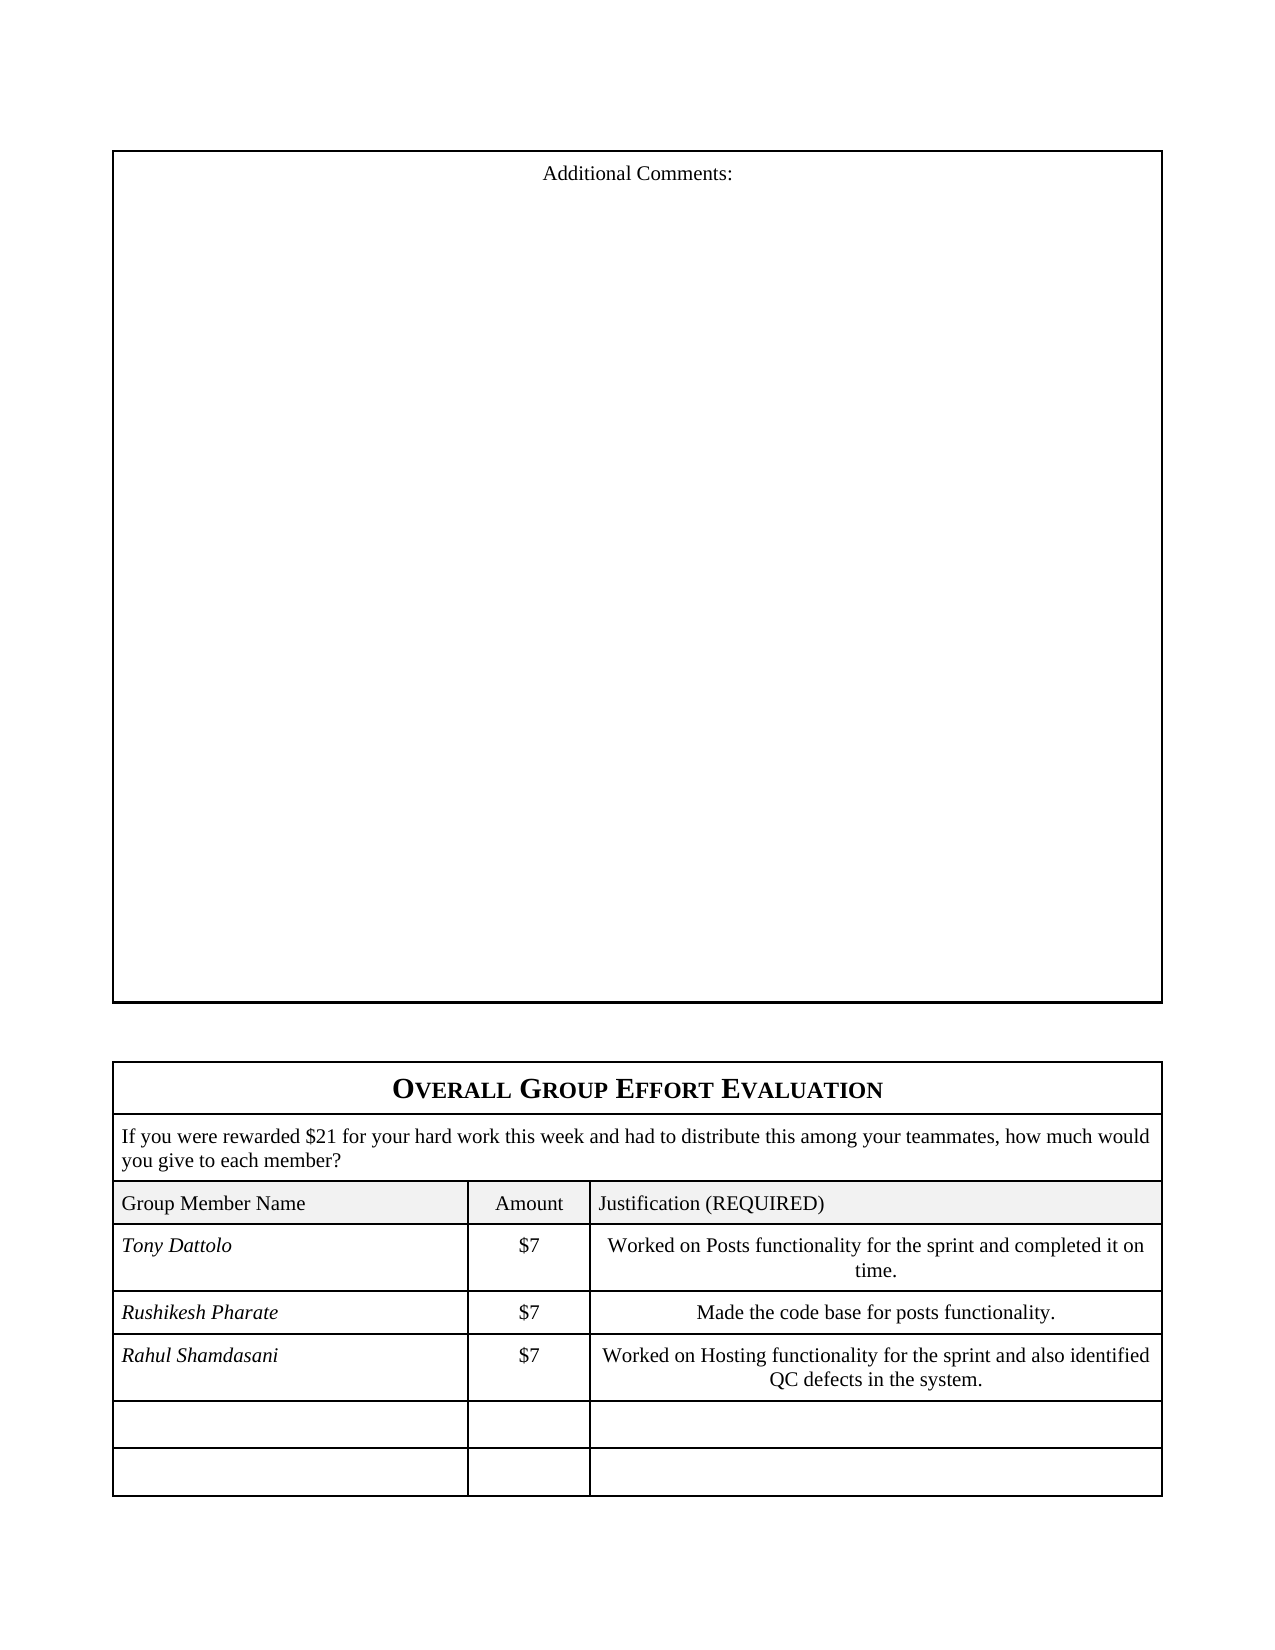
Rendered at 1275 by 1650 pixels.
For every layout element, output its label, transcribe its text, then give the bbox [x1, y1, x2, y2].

table_cell Made the code base for posts functionality. [591, 1292, 1161, 1333]
table_cell Worked on Hosting functionality for the sprint and also identified QC defects in the system. [591, 1335, 1161, 1399]
table_cell $7 [469, 1292, 589, 1333]
table_cell Additional Comments: [114, 152, 1161, 1001]
table_cell If you were rewarded $21 for your hard work this week and had to distribute this among your teammates, how much would you give to each member? [114, 1115, 1161, 1180]
table_cell Worked on Posts functionality for the sprint and completed it on time. [591, 1225, 1161, 1290]
table_cell $7 [469, 1335, 589, 1399]
table_cell $7 [469, 1225, 589, 1290]
table_cell [591, 1402, 1161, 1447]
table_cell [114, 1449, 467, 1494]
table_cell [469, 1402, 589, 1447]
table_header Overall Group Effort Evaluation [114, 1063, 1161, 1113]
table_cell [114, 1402, 467, 1447]
table_cell Rushikesh Pharate [114, 1292, 467, 1333]
table_cell Tony Dattolo [114, 1225, 467, 1290]
table_cell Justification (REQUIRED) [591, 1182, 1161, 1223]
table_cell Group Member Name [114, 1182, 467, 1223]
table_cell Rahul Shamdasani [114, 1335, 467, 1399]
table_cell Amount [469, 1182, 589, 1223]
table_cell [469, 1449, 589, 1494]
table_cell [591, 1449, 1161, 1494]
